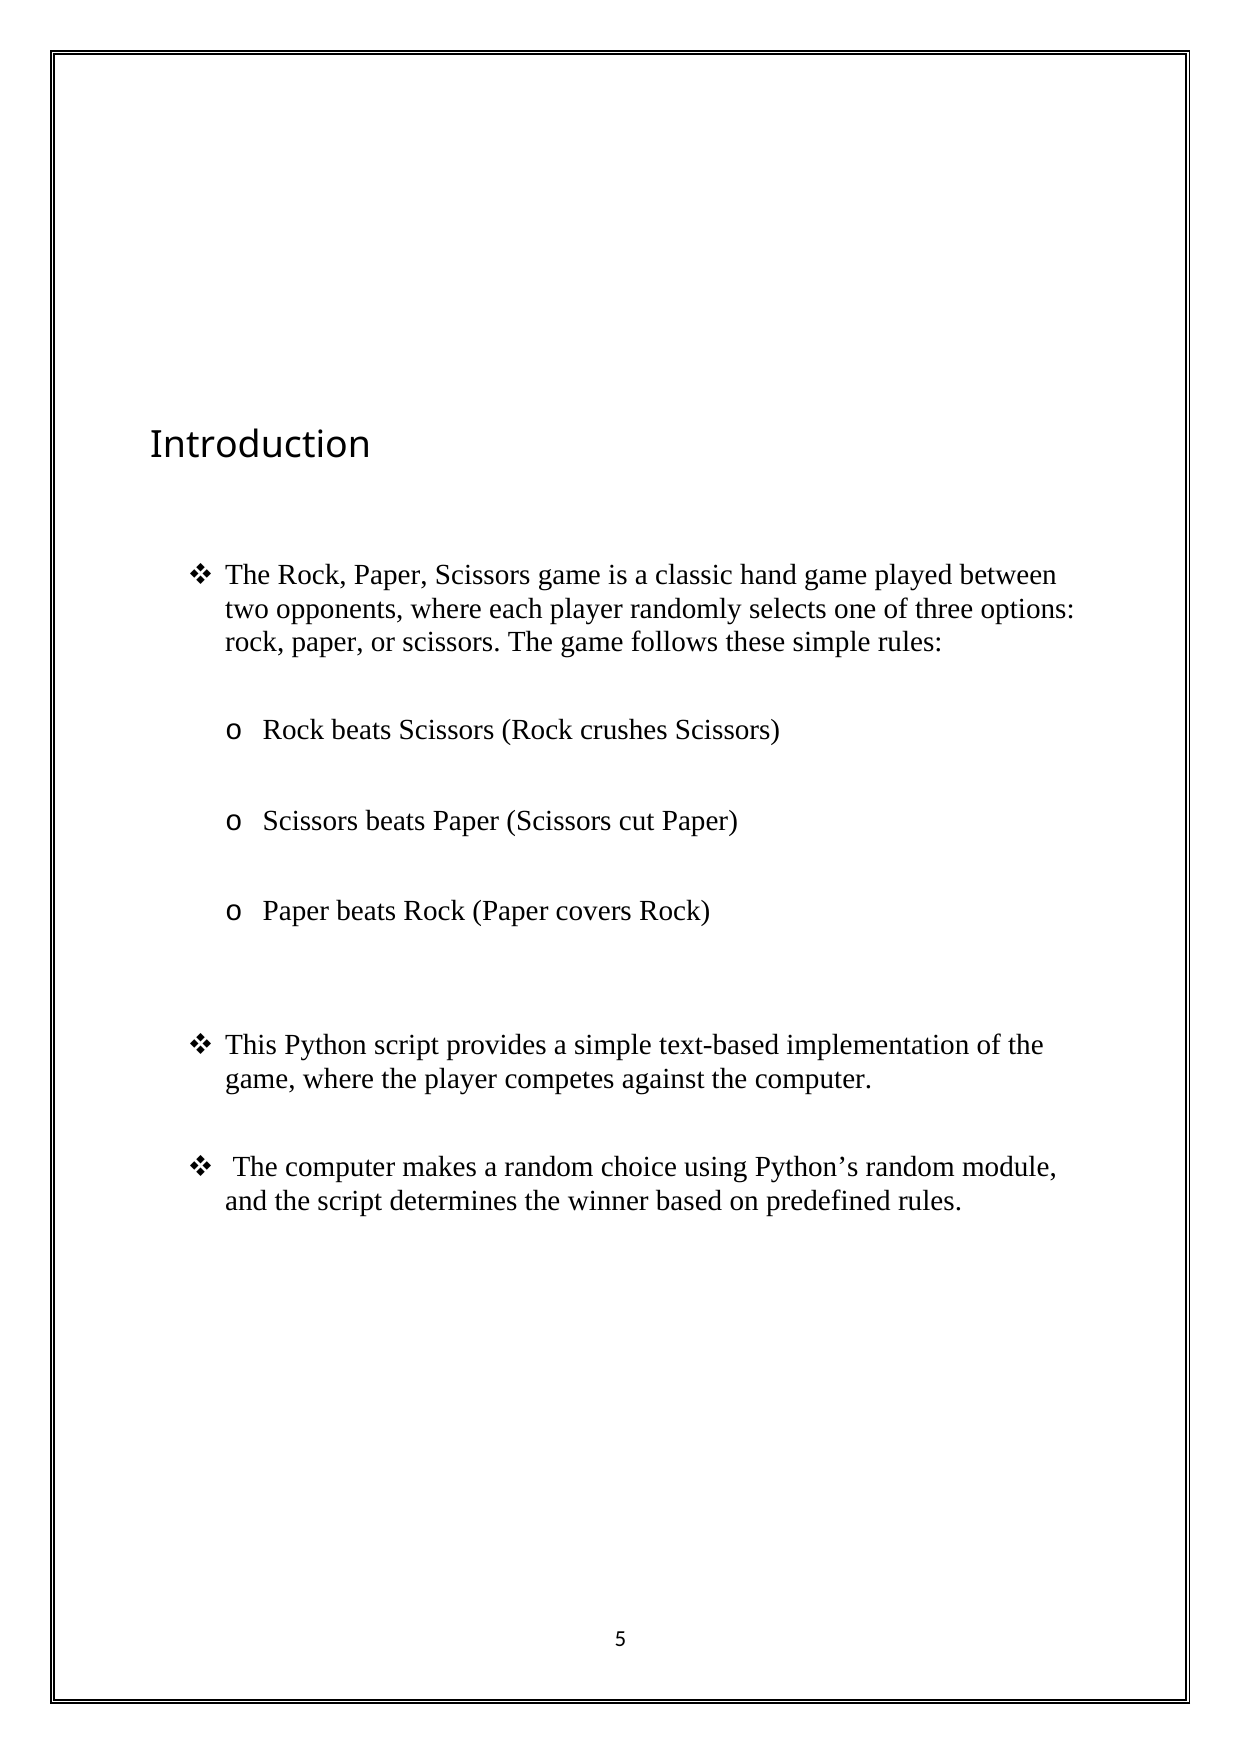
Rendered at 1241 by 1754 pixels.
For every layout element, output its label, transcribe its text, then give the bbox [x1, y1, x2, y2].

list Paper beats Rock (Paper covers Rock) [225, 893, 1090, 929]
list The Rock, Paper, Scissors game is a classic hand game played between two opponents, where each player randomly selects one of three options: rock, paper, or scissors. The game follows these simple rules: [187, 557, 1090, 658]
list This Python script provides a simple text-based implementation of the game, where the player competes against the computer. [187, 1027, 1090, 1094]
list Scissors beats Paper (Scissors cut Paper) [225, 803, 1090, 839]
text Introduction [150, 417, 1090, 468]
list The computer makes a random choice using Python’s random module, and the script determines the winner based on predefined rules. [187, 1149, 1090, 1216]
list Rock beats Scissors (Rock crushes Scissors) [225, 712, 1090, 748]
